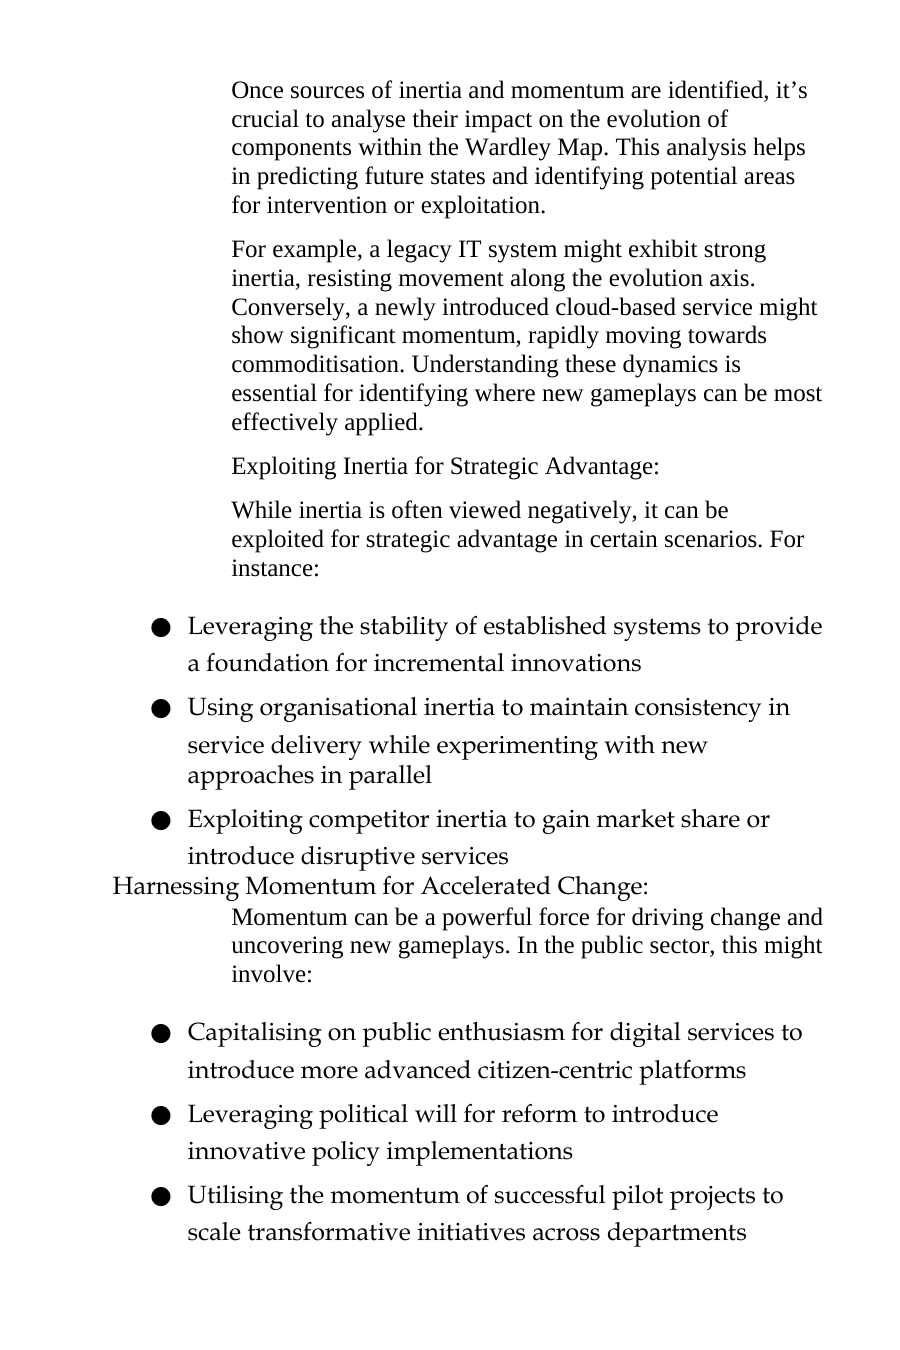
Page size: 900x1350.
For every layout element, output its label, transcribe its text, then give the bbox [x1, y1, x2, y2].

list Capitalising on public enthusiasm for digital services to introduce more advanced citizen-centric platforms [150, 1004, 825, 1085]
list Using organisational inertia to maintain consistency in service delivery while experimenting with new approaches in parallel [150, 679, 825, 790]
list Utilising the momentum of successful pilot projects to scale transformative initiatives across departments [150, 1166, 825, 1248]
text For example, a legacy IT system might exhibit strong inertia, resisting movement along the evolution axis. Conversely, a newly introduced cloud-based service might show significant momentum, rapidly moving towards commoditisation. Understanding these dynamics is essential for identifying where new gameplays can be most effectively applied. [231, 234, 825, 436]
text Momentum can be a powerful force for driving change and uncovering new gameplays. In the public sector, this might involve: [231, 902, 825, 988]
text Harnessing Momentum for Accelerated Change: [112, 872, 825, 902]
list Exploiting competitor inertia to gain market share or introduce disruptive services [150, 790, 825, 872]
text Exploiting Inertia for Strategic Advantage: [231, 451, 825, 480]
list Leveraging political will for reform to introduce innovative policy implementations [150, 1085, 825, 1166]
list Leveraging the stability of established systems to provide a foundation for incremental innovations [150, 597, 825, 679]
text While inertia is often viewed negatively, it can be exploited for strategic advantage in certain scenarios. For instance: [231, 496, 825, 582]
text Once sources of inertia and momentum are identified, it’s crucial to analyse their impact on the evolution of components within the Wardley Map. This analysis helps in predicting future states and identifying potential areas for intervention or exploitation. [231, 75, 825, 219]
